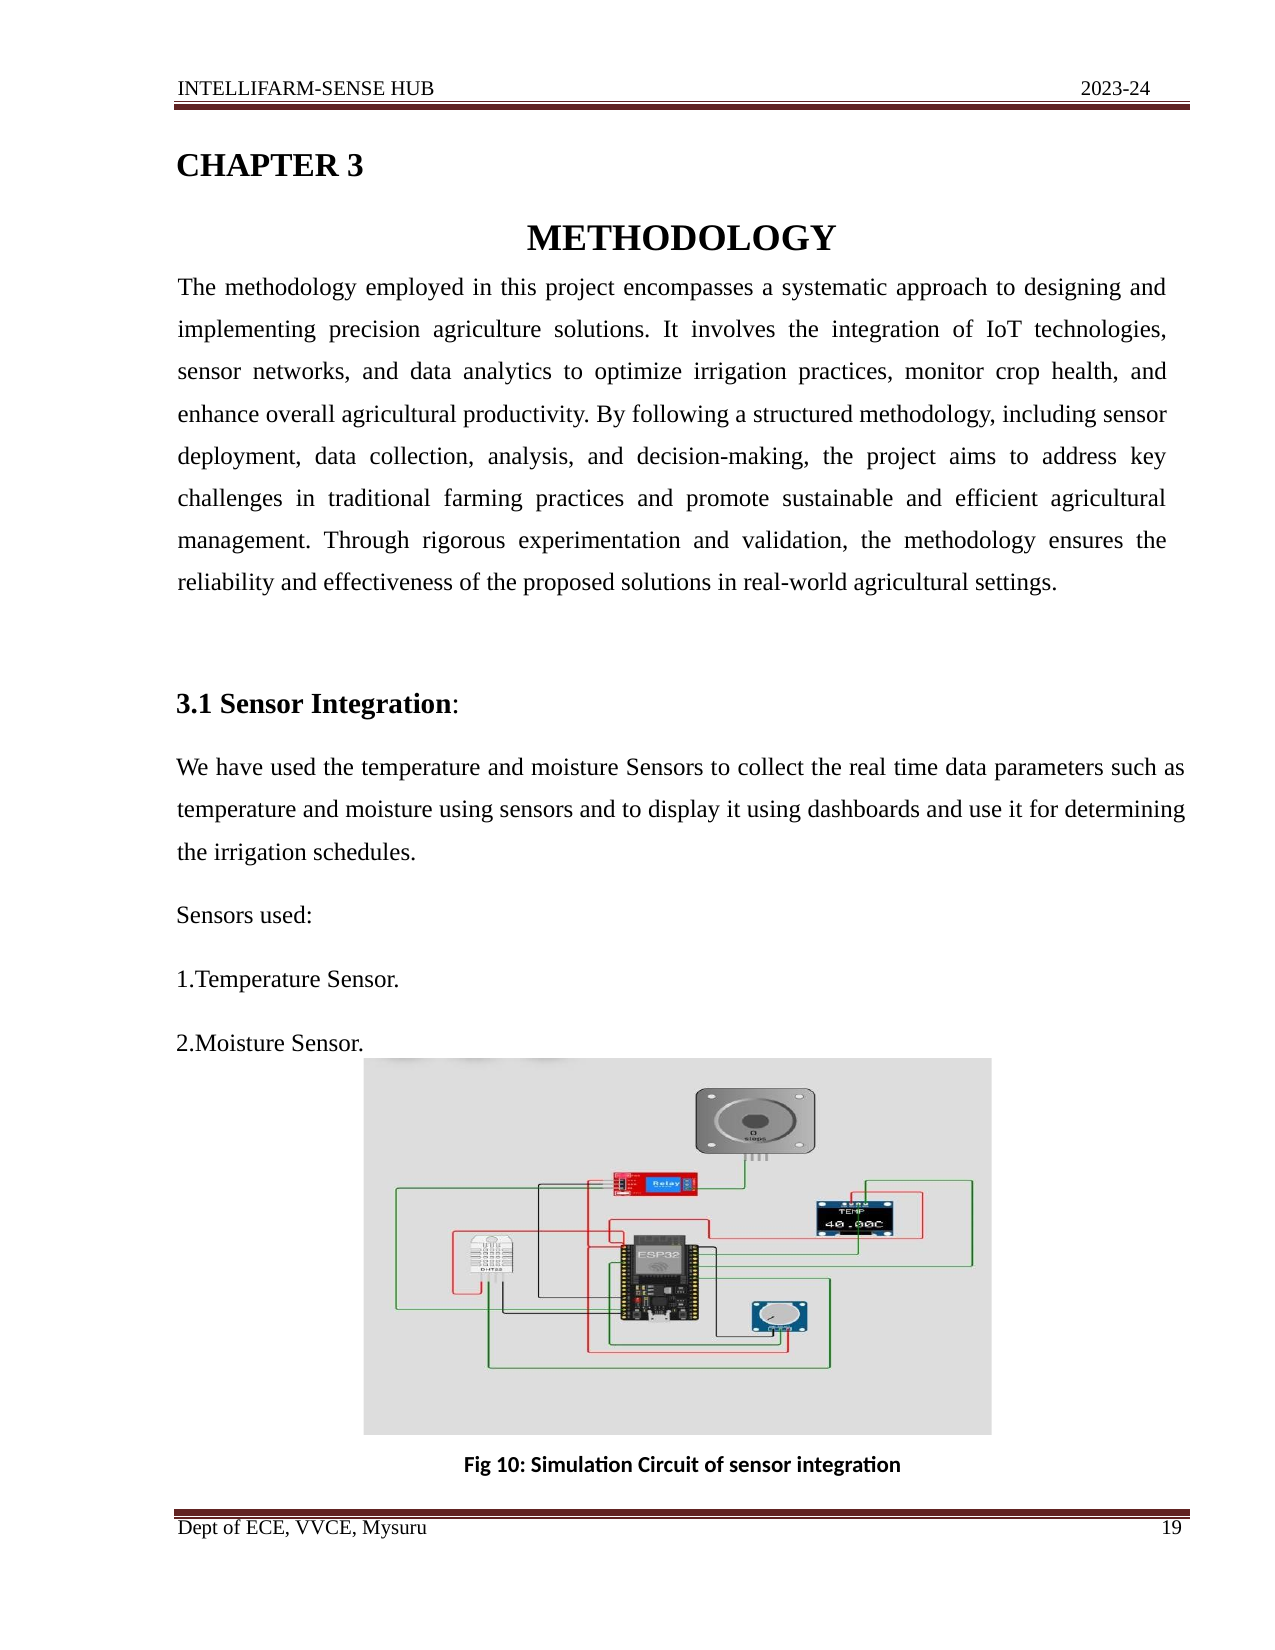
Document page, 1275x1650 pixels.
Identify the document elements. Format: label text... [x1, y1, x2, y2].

text We have used the temperature and moisture Sensors to collect the real time data parameters such as temperature and moisture using sensors and to display it using dashboards and use it for determining the irrigation schedules. [176, 752, 1187, 866]
subtitle CHAPTER 3 [176, 145, 1187, 184]
text 2.Moisture Sensor. [176, 1028, 1187, 1056]
text Sensors used: [176, 900, 1187, 929]
text Fig 10: Simulation Circuit of sensor integration [190, 1450, 1175, 1478]
text The methodology employed in this project encompasses a systematic approach to designing and implementing precision agriculture solutions. It involves the integration of IoT technologies, sensor networks, and data analytics to optimize irrigation practices, monitor crop health, and enhance overall agricultural productivity. By following a structured methodology, including sensor deployment, data collection, analysis, and decision-making, the project aims to address key challenges in traditional farming practices and promote sustainable and efficient agricultural management. Through rigorous experimentation and validation, the methodology ensures the reliability and effectiveness of the proposed solutions in real-world agricultural settings. [177, 272, 1168, 596]
text 3.1 Sensor Integration: [176, 686, 1187, 719]
subtitle METHODOLOGY [177, 216, 1186, 259]
picture [363, 1058, 992, 1435]
text 1.Temperature Sensor. [176, 964, 1187, 993]
